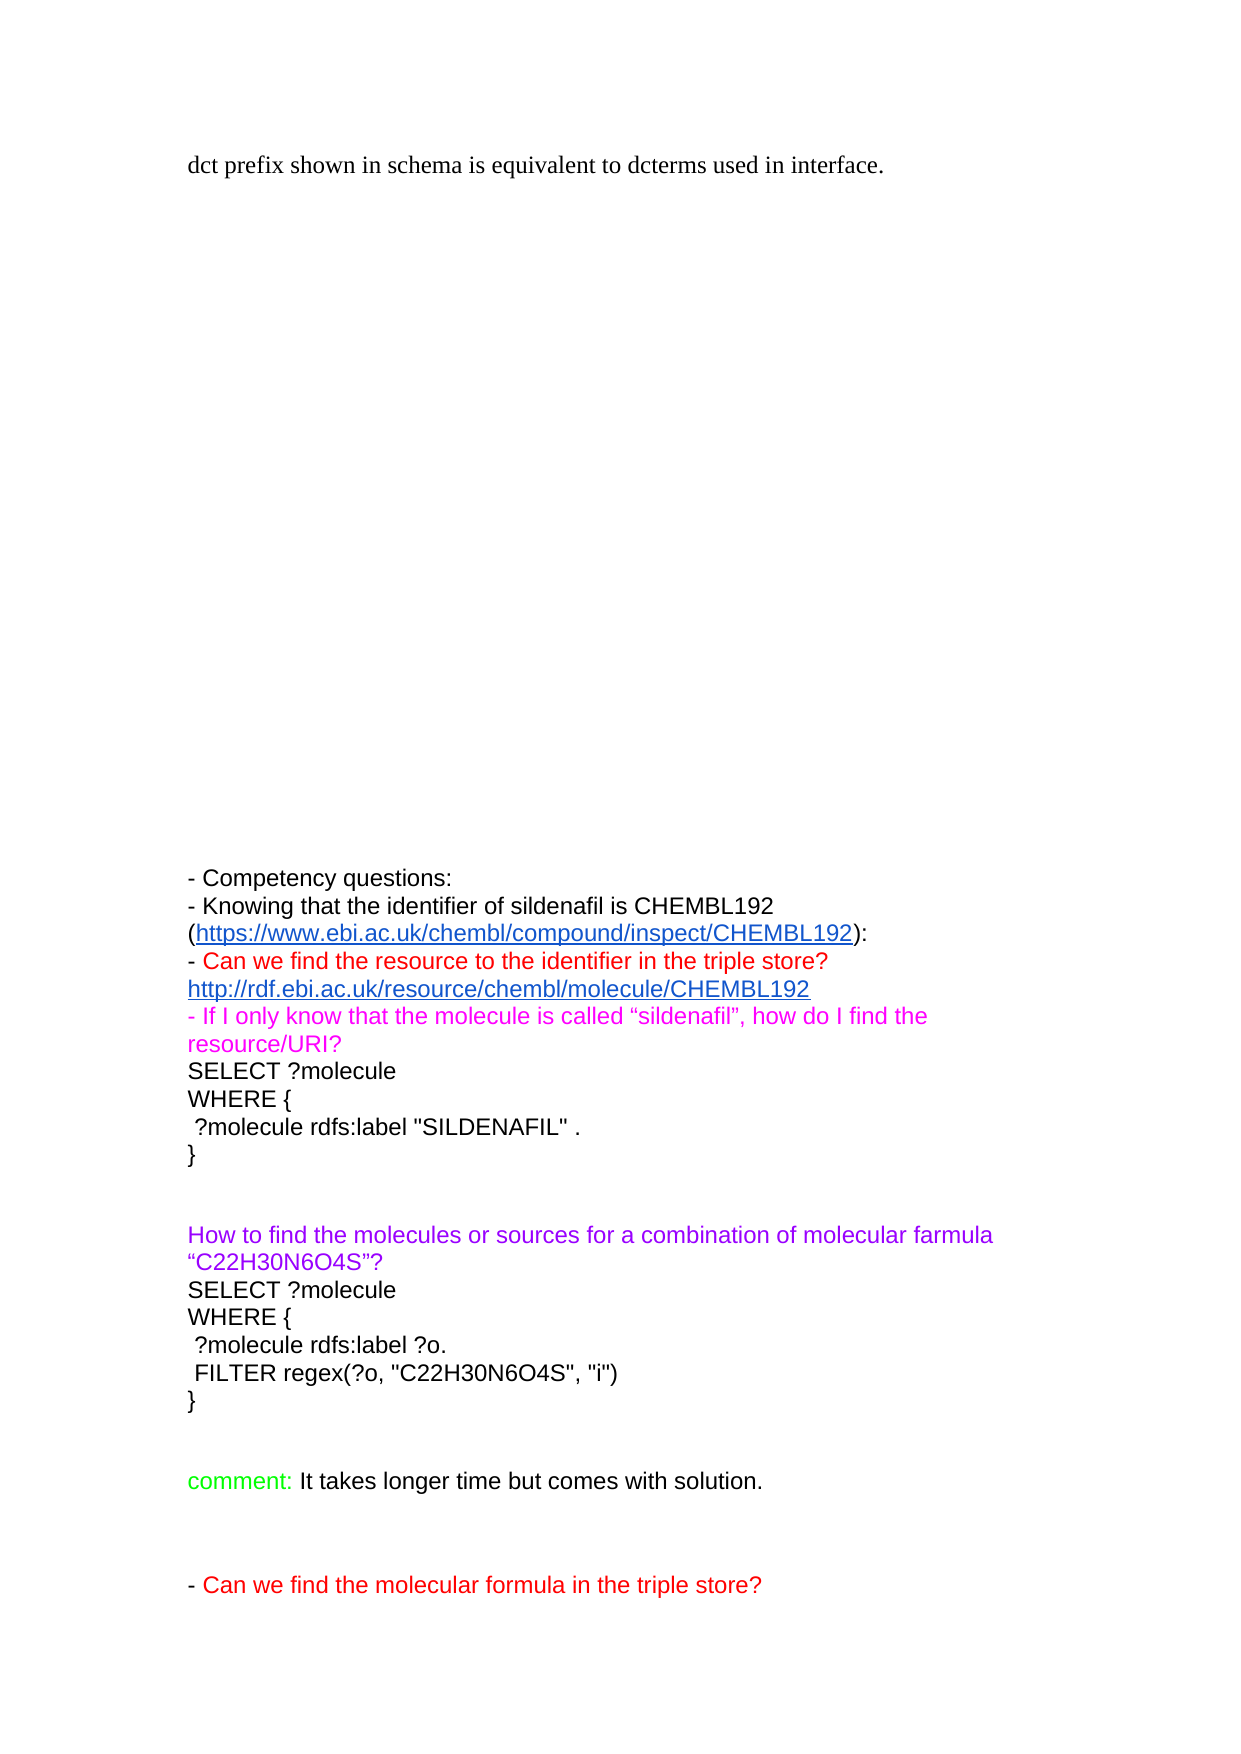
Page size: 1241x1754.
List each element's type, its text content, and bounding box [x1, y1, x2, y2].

text - Can we find the molecular formula in the triple store? [187, 1571, 1053, 1599]
text comment: It takes longer time but comes with solution. [187, 1467, 1053, 1494]
text http://rdf.ebi.ac.uk/resource/chembl/molecule/CHEMBL192 [187, 974, 1053, 1002]
text ?molecule rdfs:label "SILDENAFIL" . [187, 1112, 1053, 1140]
text dct prefix shown in schema is equivalent to dcterms used in interface. [187, 150, 1053, 179]
text - Can we find the resource to the identifier in the triple store? [187, 947, 1053, 974]
text ?molecule rdfs:label ?o. [187, 1331, 1053, 1358]
text - If I only know that the molecule is called “sildenafil”, how do I find the resource/URI? [187, 1002, 1053, 1057]
text WHERE { [187, 1303, 1053, 1331]
text - Competency questions: [187, 864, 1053, 892]
text FILTER regex(?o, "C22H30N6O4S", "i") [187, 1358, 1053, 1386]
text } [187, 1386, 1053, 1414]
text SELECT ?molecule [187, 1057, 1053, 1085]
text } [187, 1140, 1053, 1168]
text WHERE { [187, 1085, 1053, 1112]
text How to find the molecules or sources for a combination of molecular farmula “C22H30N6O4S”? [187, 1221, 1053, 1276]
text - Knowing that the identifier of sildenafil is CHEMBL192 (https://www.ebi.ac.uk/chembl/compound/inspect/CHEMBL192): [187, 892, 1053, 947]
text SELECT ?molecule [187, 1276, 1053, 1303]
